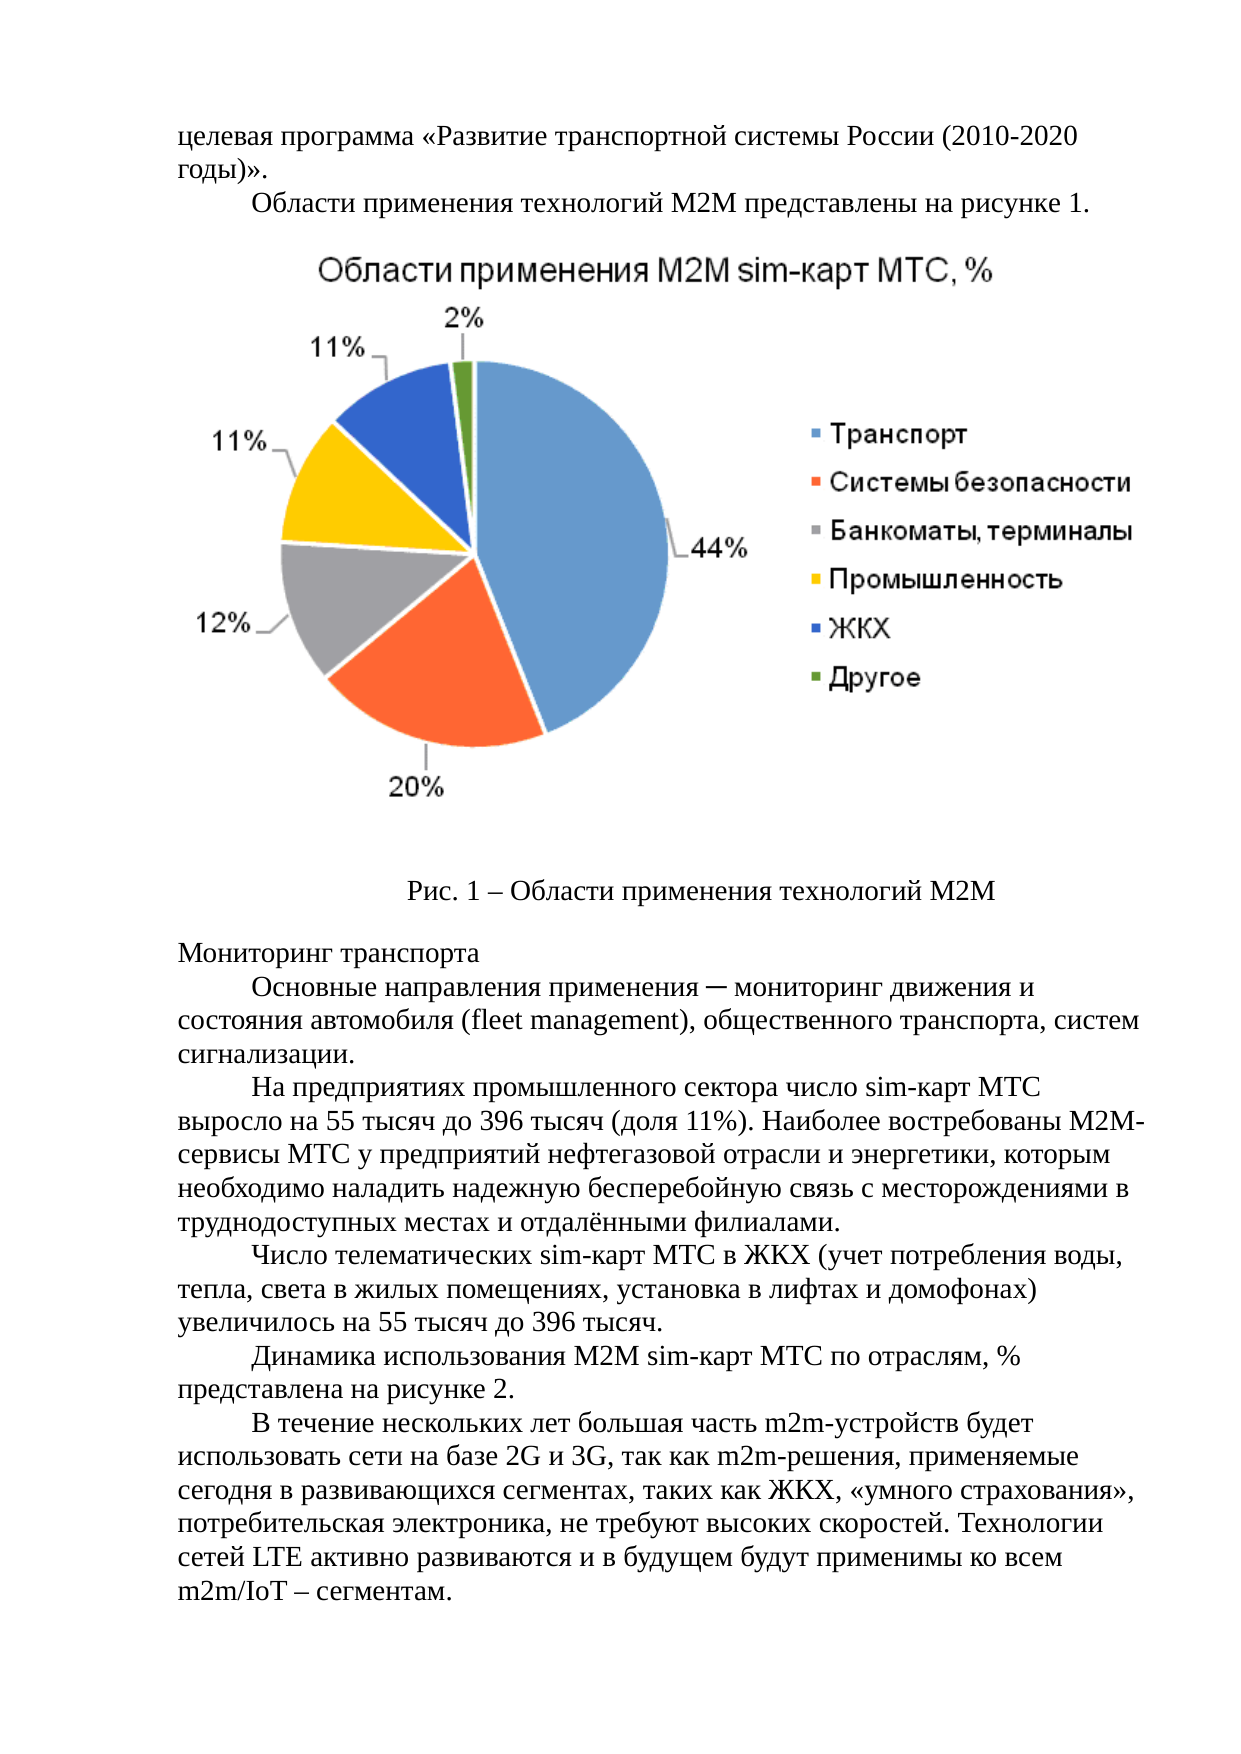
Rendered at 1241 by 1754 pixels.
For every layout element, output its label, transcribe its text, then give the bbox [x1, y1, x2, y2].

picture [177, 244, 1152, 810]
text Рис. 1 – Области применения технологий М2М [177, 873, 1152, 906]
text На предприятиях промышленного сектора число sim-карт МТС выросло на 55 тысяч до 396 тысяч (доля 11%). Наиболее востребованы М2М-сервисы МТС у предприятий нефтегазовой отрасли и энергетики, которым необходимо наладить надежную бесперебойную связь с месторождениями в труднодоступных местах и отдалёнными филиалами. [177, 1069, 1152, 1237]
text Основные направления применения ─ мониторинг движения и состояния автомобиля (fleet management), общественного транспорта, систем сигнализации. [177, 969, 1152, 1069]
text Области применения технологий М2М представлены на рисунке 1. [177, 185, 1152, 219]
text Число телематических sim-карт МТС в ЖКХ (учет потребления воды, тепла, света в жилых помещениях, установка в лифтах и домофонах) увеличилось на 55 тысяч до 396 тысяч. [177, 1237, 1152, 1338]
text В течение нескольких лет большая часть m2m-устройств будет использовать сети на базе 2G и 3G, так как m2m-решения, применяемые сегодня в развивающихся сегментах, таких как ЖКХ, «умного страхования», потребительская электроника, не требуют высоких скоростей. Технологии сетей LTE активно развиваются и в будущем будут применимы ко всем m2m/IoT – сегментам. [177, 1405, 1152, 1606]
text целевая программа «Развитие транспортной системы России (2010-2020 годы)». [177, 118, 1152, 185]
text Мониторинг транспорта [177, 935, 1152, 969]
text Динамика использования М2М sim-карт МТС по отраслям, % представлена на рисунке 2. [177, 1338, 1152, 1405]
